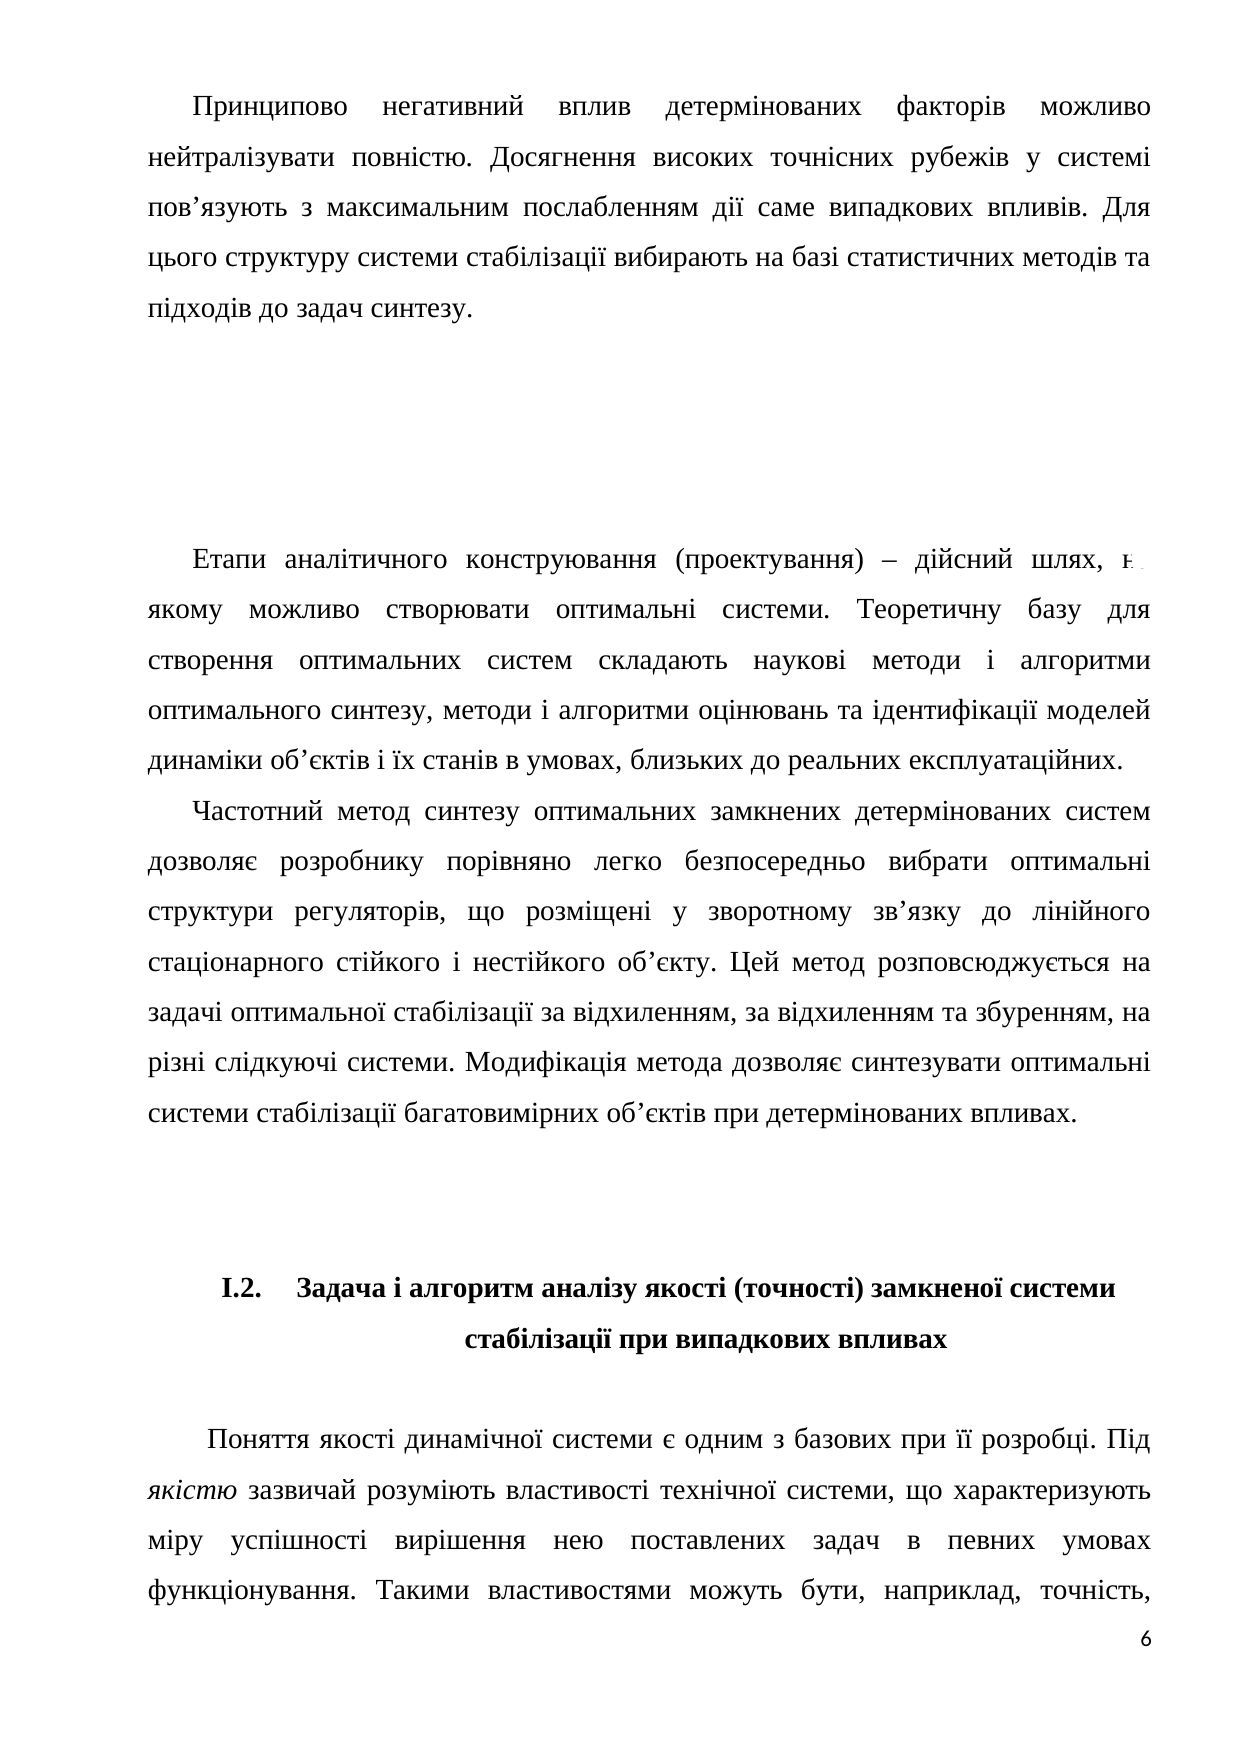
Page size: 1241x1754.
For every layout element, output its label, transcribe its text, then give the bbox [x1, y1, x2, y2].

text Частотний метод синтезу оптимальних замкнених детермінованих систем дозволяє розробнику порівняно легко безпосередньо вибрати оптимальні структури регуляторів, що розміщені у зворотному зв’язку до лінійного стаціонарного стійкого і нестійкого об’єкту. Цей метод розповсюджується на задачі оптимальної стабілізації за відхиленням, за відхиленням та збуренням, на різні слідкуючі системи. Модифікація метода дозволяє синтезувати оптимальні системи стабілізації багатовимірних об’єктів при детермінованих впливах. [148, 793, 1152, 1128]
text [148, 1422, 1152, 1606]
list Задача і алгоритм аналізу якості (точності) замкненої системи стабілізації при випадкових впливах [185, 1271, 1152, 1355]
text Етапи аналітичного конструювання (проектування) – дійсний шлях, на якому можливо створювати оптимальні системи. Теоретичну базу для створення оптимальних систем складають наукові методи і алгоритми оптимального синтезу, методи і алгоритми оцінювань та ідентифікації моделей динаміки об’єктів і їх станів в умовах, близьких до реальних експлуатаційних. [148, 541, 1152, 776]
text Принципово негативний вплив детермінованих факторів можливо нейтралізувати повністю. Досягнення високих точнісних рубежів у системі пов’язують з максимальним послабленням дії саме випадкових впливів. Для цього структуру системи стабілізації вибирають на базі статистичних методів та підходів до задач синтезу. [148, 89, 1152, 323]
